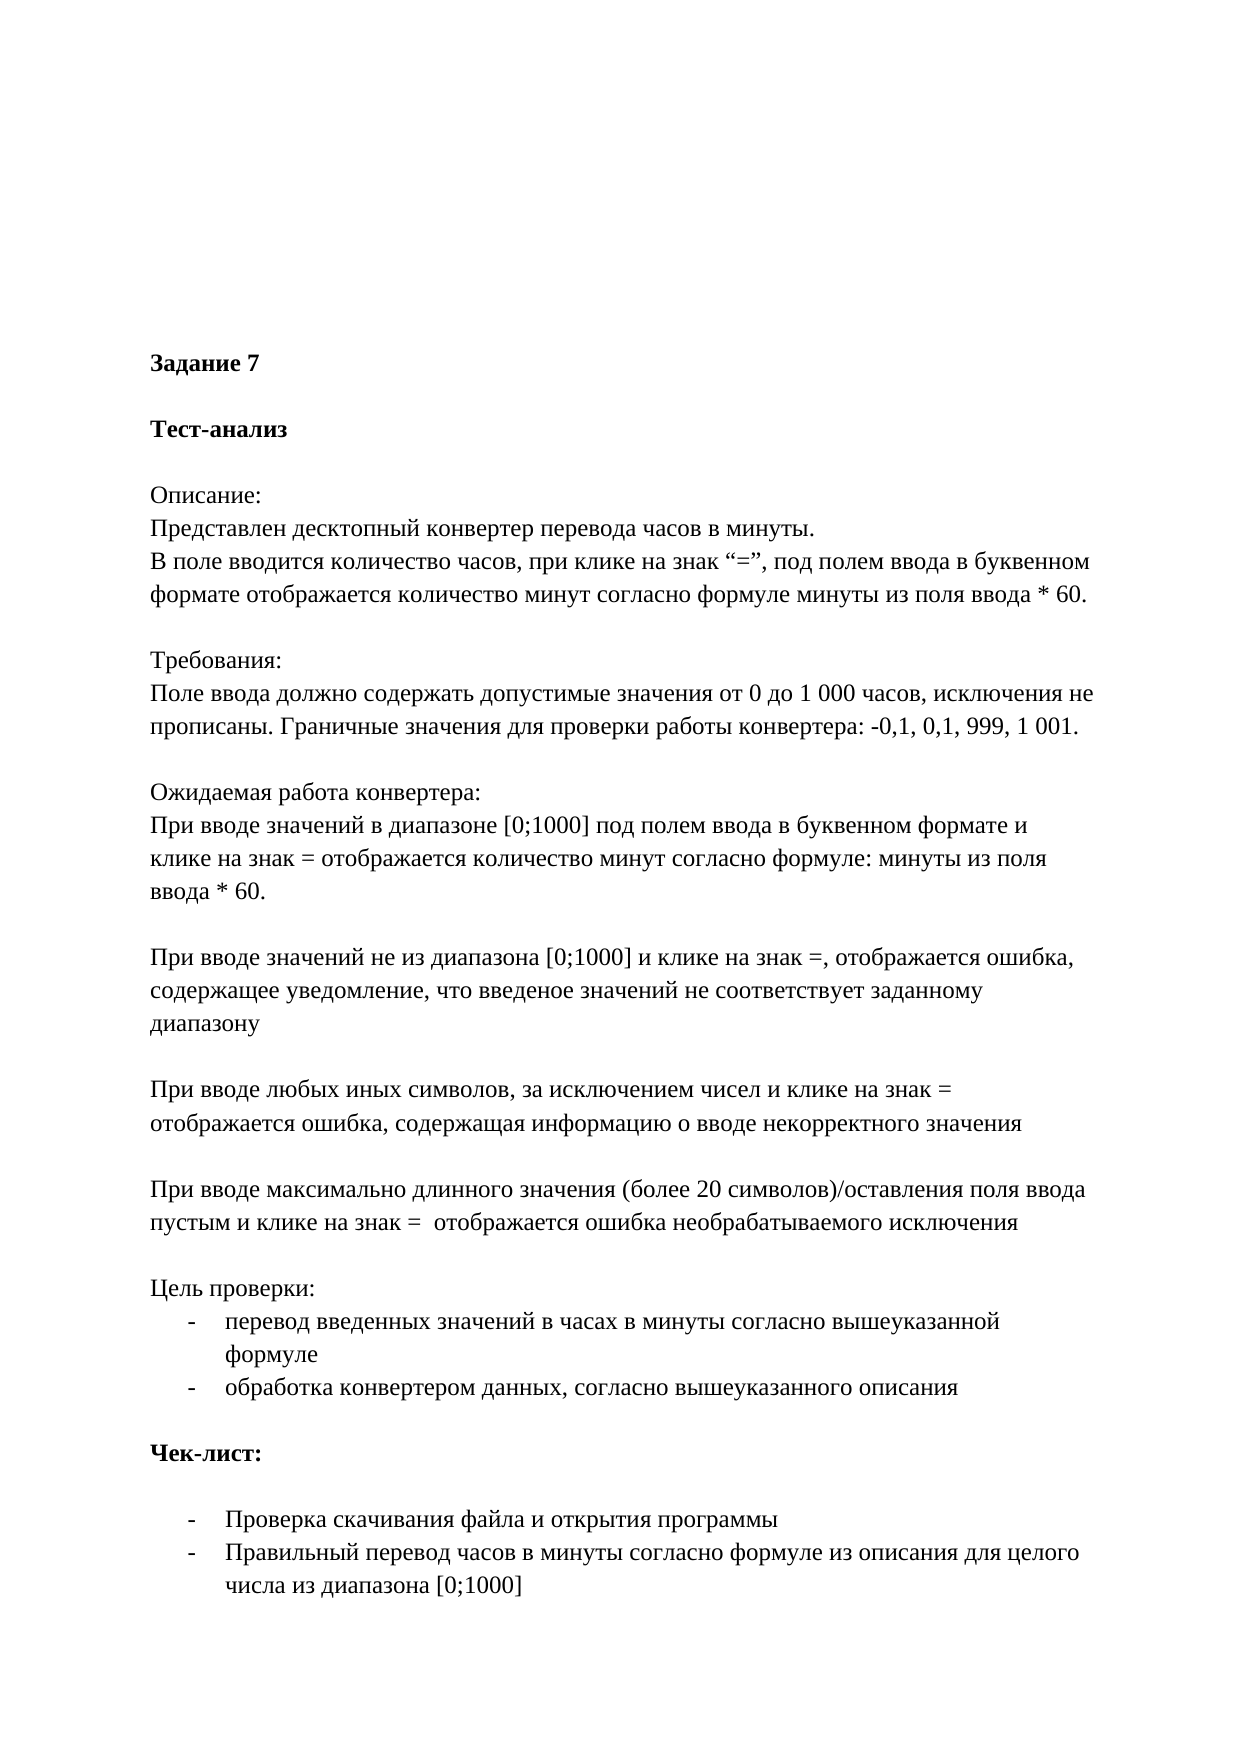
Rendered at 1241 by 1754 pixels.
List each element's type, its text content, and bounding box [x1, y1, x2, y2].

text Задание 7 [150, 348, 1094, 377]
text При вводе значений в диапазоне [0;1000] под полем ввода в буквенном формате и клике на знак = отображается количество минут согласно формуле: минуты из поля ввода * 60. [150, 810, 1094, 905]
text При вводе любых иных символов, за исключением чисел и клике на знак = отображается ошибка, содержащая информацию о вводе некорректного значения [150, 1074, 1094, 1136]
text Ожидаемая работа конвертера: [150, 777, 1094, 806]
text Требования: [150, 645, 1094, 674]
list Проверка скачивания файла и открытия программы [187, 1504, 1094, 1533]
text Тест-анализ [150, 414, 1094, 443]
text При вводе значений не из диапазона [0;1000] и клике на знак =, отображается ошибка, содержащее уведомление, что введеное значений не соответствует заданному диапазону [150, 942, 1094, 1037]
text Представлен десктопный конвертер перевода часов в минуты. [150, 513, 1094, 542]
text Поле ввода должно содержать допустимые значения от 0 до 1 000 часов, исключения не прописаны. Граничные значения для проверки работы конвертера: -0,1, 0,1, 999, 1 001. [150, 678, 1094, 740]
list перевод введенных значений в часах в минуты согласно вышеуказанной формуле [187, 1306, 1094, 1367]
text При вводе максимально длинного значения (более 20 символов)/оставления поля ввода пустым и клике на знак = отображается ошибка необрабатываемого исключения [150, 1174, 1094, 1235]
list обработка конвертером данных, согласно вышеуказанного описания [187, 1372, 1094, 1401]
text Чек-лист: [150, 1438, 1094, 1467]
text Описание: [150, 480, 1094, 509]
text В поле вводится количество часов, при клике на знак “=”, под полем ввода в буквенном формате отображается количество минут согласно формуле минуты из поля ввода * 60. [150, 546, 1094, 608]
text Цель проверки: [150, 1273, 1094, 1301]
list Правильный перевод часов в минуты согласно формуле из описания для целого числа из диапазона [0;1000] [187, 1537, 1094, 1599]
